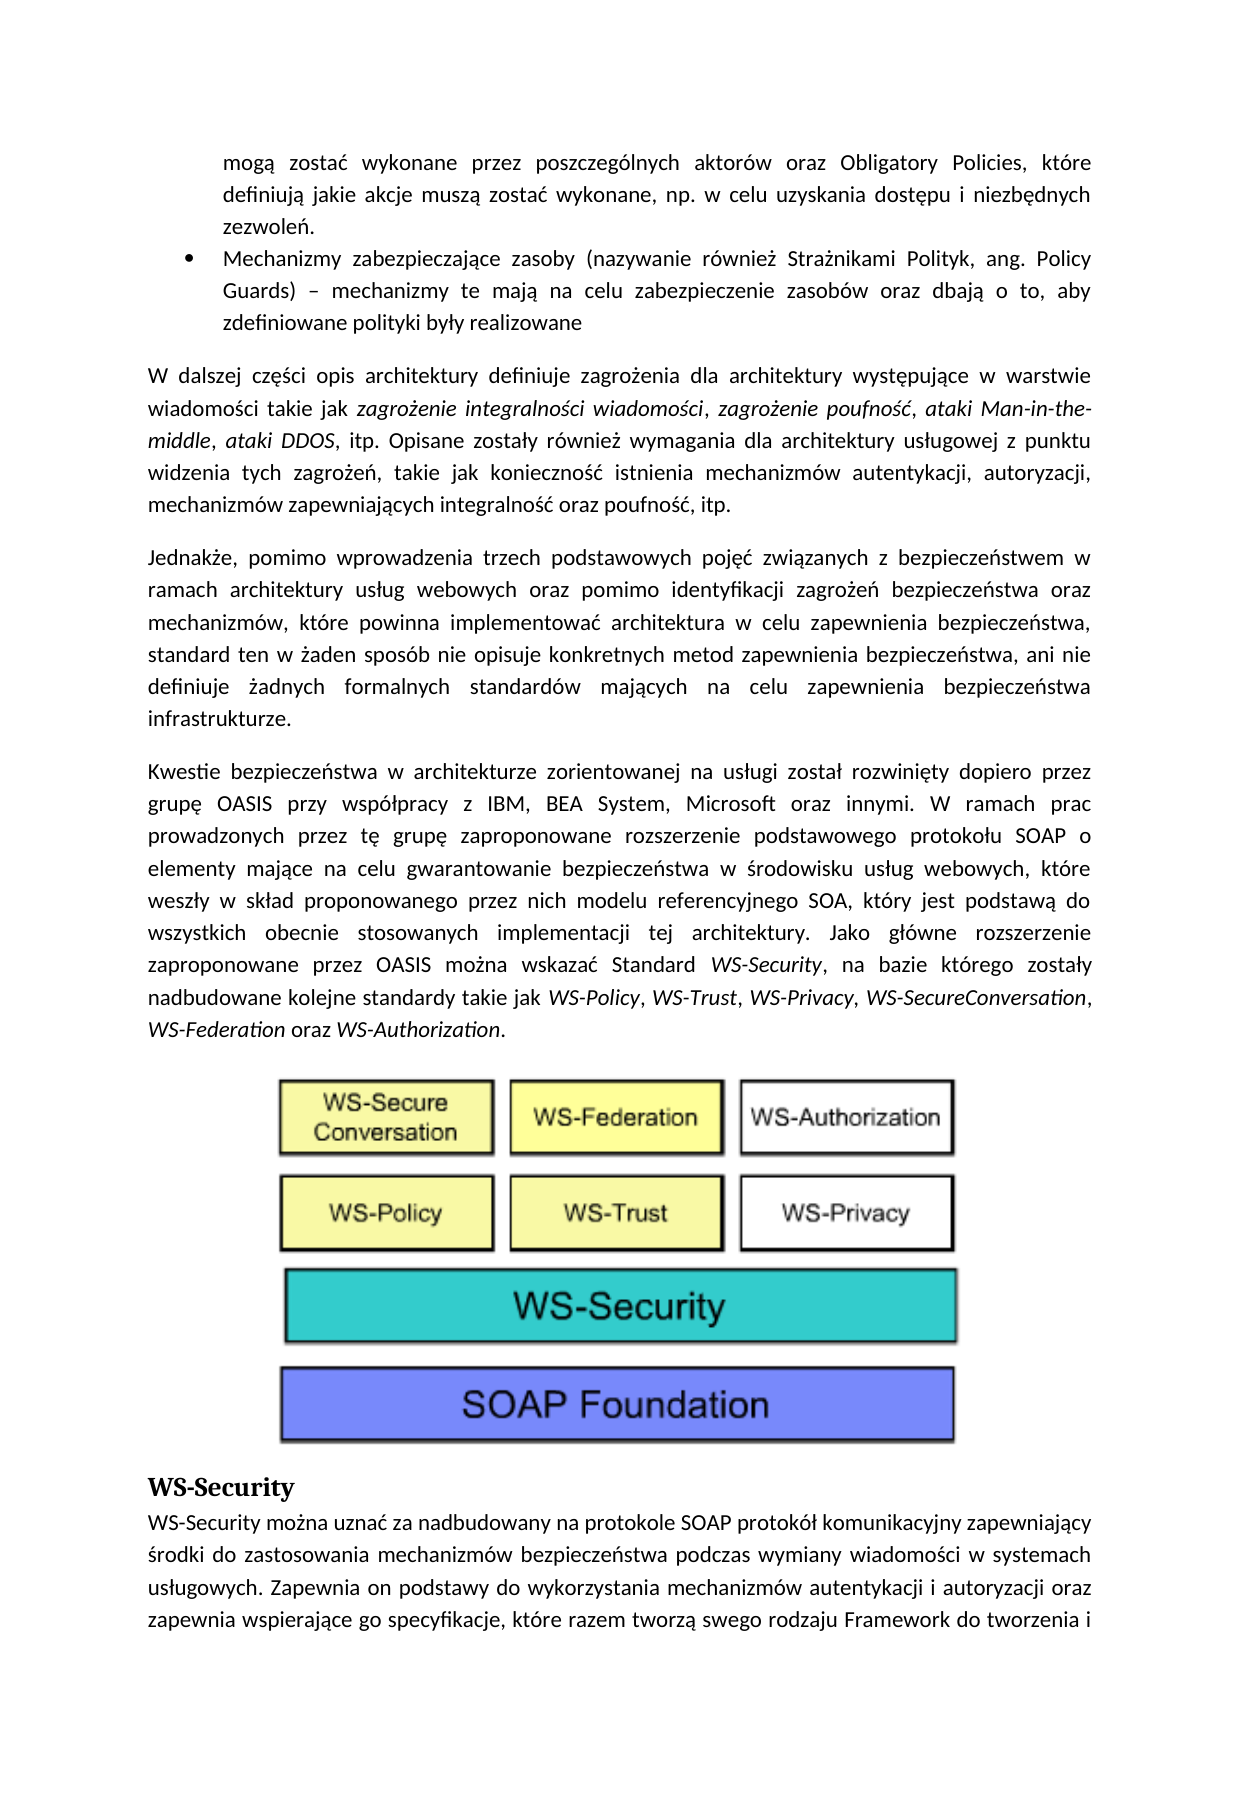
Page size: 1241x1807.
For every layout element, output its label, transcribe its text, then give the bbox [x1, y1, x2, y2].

list Mechanizmy zabezpieczające zasoby (nazywanie również Strażnikami Polityk, ang. Policy Guards) – mechanizmy te mają na celu zabezpieczenie zasobów oraz dbają o to, aby zdefiniowane polityki były realizowane [185, 244, 1093, 337]
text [148, 1508, 1093, 1633]
subtitle WS-Security [148, 1472, 1093, 1504]
text W dalszej części opis architektury definiuje zagrożenia dla architektury występujące w warstwie wiadomości takie jak zagrożenie integralności wiadomości, zagrożenie poufność, ataki Man-in-the-middle, ataki DDOS, itp. Opisane zostały również wymagania dla architektury usługowej z punktu widzenia tych zagrożeń, takie jak konieczność istnienia mechanizmów autentykacji, autoryzacji, mechanizmów zapewniających integralność oraz poufność, itp. [148, 362, 1093, 518]
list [185, 148, 1093, 240]
picture [276, 1067, 964, 1448]
text Kwestie bezpieczeństwa w architekturze zorientowanej na usługi został rozwinięty dopiero przez grupę OASIS przy współpracy z IBM, BEA System, Microsoft oraz innymi. W ramach prac prowadzonych przez tę grupę zaproponowane rozszerzenie podstawowego protokołu SOAP o elementy mające na celu gwarantowanie bezpieczeństwa w środowisku usług webowych, które weszły w skład proponowanego przez nich modelu referencyjnego SOA, który jest podstawą do wszystkich obecnie stosowanych implementacji tej architektury. Jako główne rozszerzenie zaproponowane przez OASIS można wskazać Standard WS-Security, na bazie którego zostały nadbudowane kolejne standardy takie jak WS-Policy, WS-Trust, WS-Privacy, WS-SecureConversation, WS-Federation oraz WS-Authorization. [148, 757, 1093, 1043]
text Jednakże, pomimo wprowadzenia trzech podstawowych pojęć związanych z bezpieczeństwem w ramach architektury usług webowych oraz pomimo identyfikacji zagrożeń bezpieczeństwa oraz mechanizmów, które powinna implementować architektura w celu zapewnienia bezpieczeństwa, standard ten w żaden sposób nie opisuje konkretnych metod zapewnienia bezpieczeństwa, ani nie definiuje żadnych formalnych standardów mających na celu zapewnienia bezpieczeństwa infrastrukturze. [148, 543, 1093, 732]
